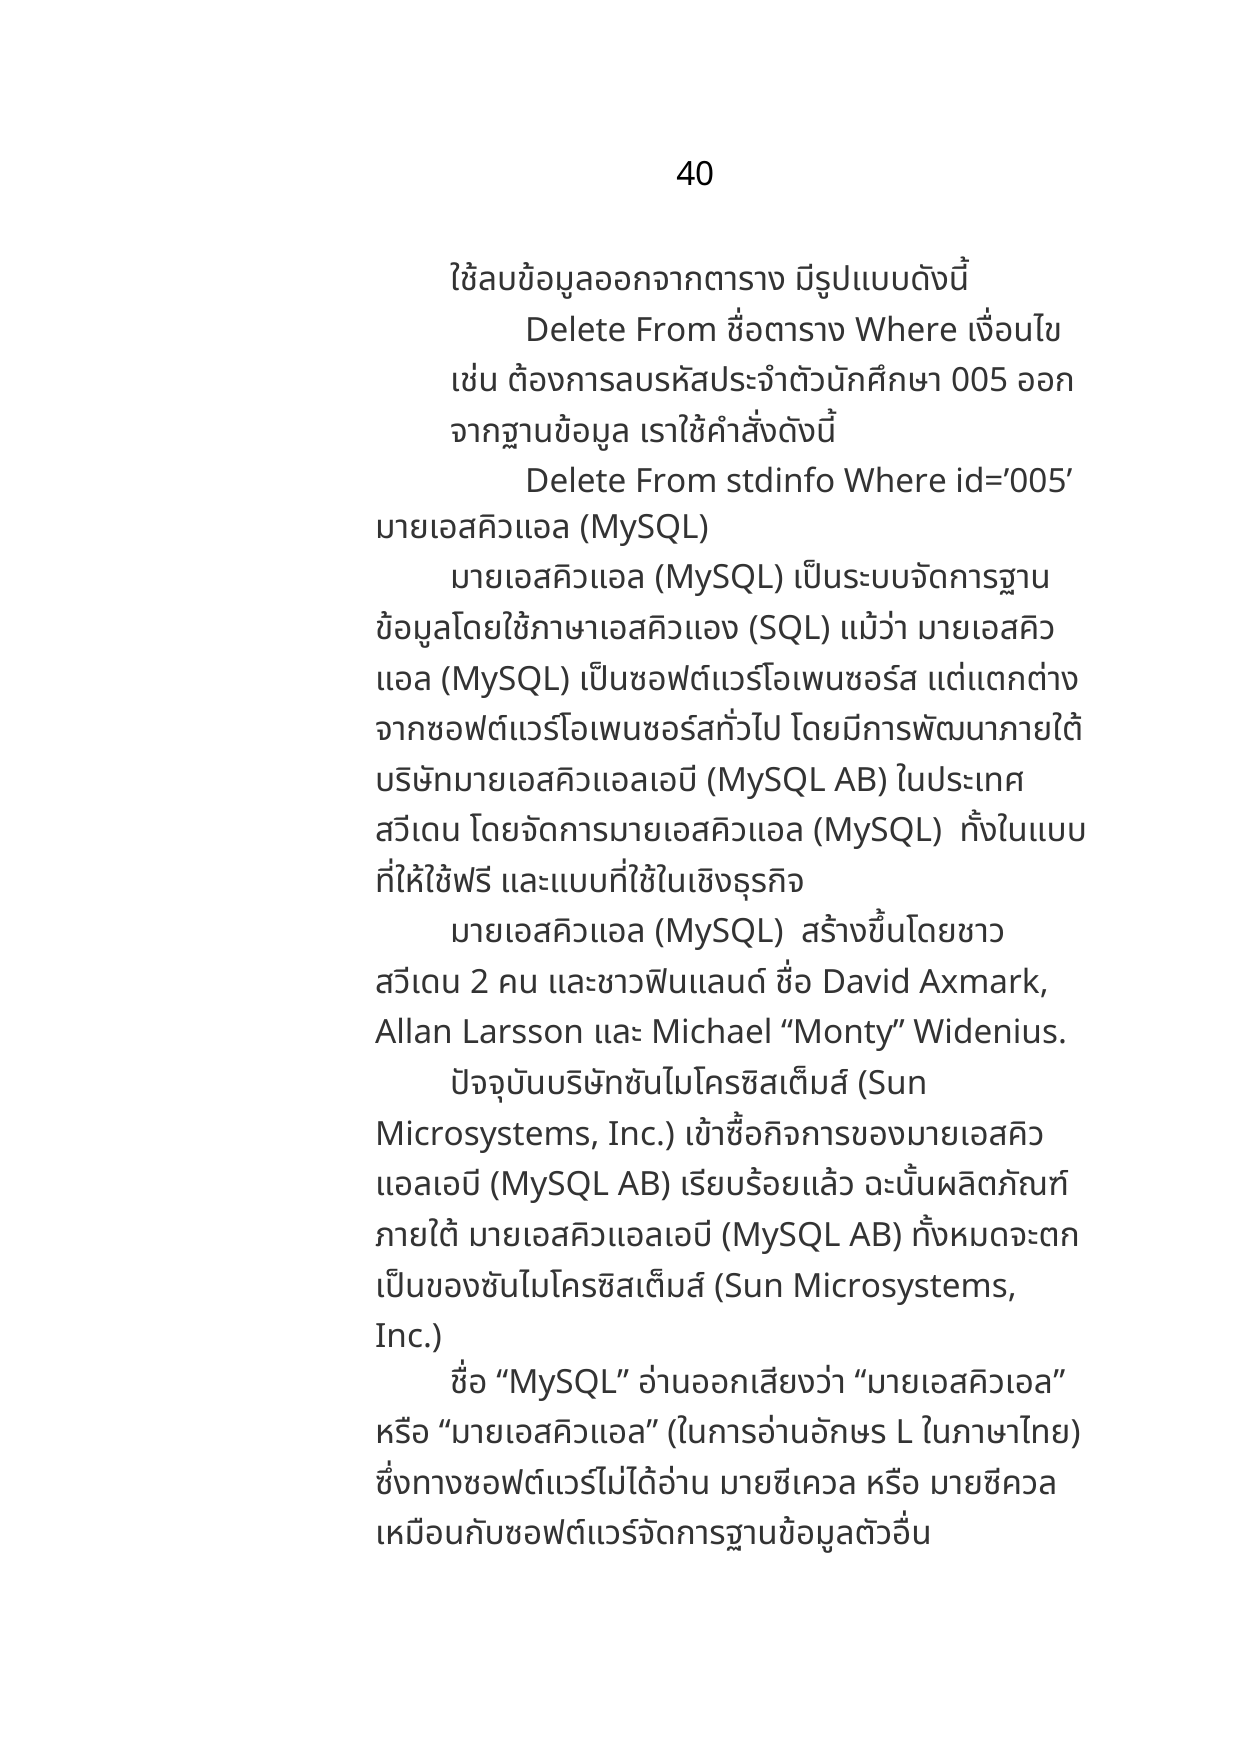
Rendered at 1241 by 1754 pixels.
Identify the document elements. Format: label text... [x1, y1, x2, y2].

text ปัจจุบันบริษัทซันไมโครซิสเต็มส์ (Sun Microsystems, Inc.) เข้าซื้อกิจการของมายเอสคิวแอลเอบี (MySQL AB) เรียบร้อยแล้ว ฉะนั้นผลิตภัณฑ์ภายใต้ มายเอสคิวแอลเอบี (MySQL AB) ทั้งหมดจะตกเป็นของซันไมโครซิสเต็มส์ (Sun Microsystems, Inc.) [375, 1059, 1090, 1357]
text Delete From ชื่อตาราง Where เงื่อนไข เช่น ต้องการลบรหัสประจำตัวนักศึกษา 005 ออกจากฐานข้อมูล เราใช้คำสั่งดังนี้ [450, 305, 1090, 457]
text มายเอสคิวแอล (MySQL) สร้างขึ้นโดยชาวสวีเดน 2 คน และชาวฟินแลนด์ ชื่อ David Axmark, Allan Larsson และ Michael “Monty” Widenius. [375, 907, 1090, 1059]
text มายเอสคิวแอล (MySQL) เป็นระบบจัดการฐานข้อมูลโดยใช้ภาษาเอสคิวแอง (SQL) แม้ว่า มายเอสคิวแอล (MySQL) เป็นซอฟต์แวร์โอเพนซอร์ส แต่แตกต่างจากซอฟต์แวร์โอเพนซอร์สทั่วไป โดยมีการพัฒนาภายใต้บริษัทมายเอสคิวแอลเอบี (MySQL AB) ในประเทศสวีเดน โดยจัดการมายเอสคิวแอล (MySQL) ทั้งในแบบที่ให้ใช้ฟรี และแบบที่ใช้ในเชิงธุรกิจ [375, 553, 1090, 907]
text มายเอสคิวแอล (MySQL) [300, 502, 1090, 553]
text ใช้ลบข้อมูลออกจากตาราง มีรูปแบบดังนี้ [450, 255, 1090, 305]
text ชื่อ “MySQL” อ่านออกเสียงว่า “มายเอสคิวเอล” หรือ “มายเอสคิวแอล” (ในการอ่านอักษร L ในภาษาไทย) ซึ่งทางซอฟต์แวร์ไม่ได้อ่าน มายซีเควล หรือ มายซีควล เหมือนกับซอฟต์แวร์จัดการฐานข้อมูลตัวอื่น [375, 1357, 1090, 1559]
text Delete From stdinfo Where id=’005’ [450, 457, 1090, 502]
